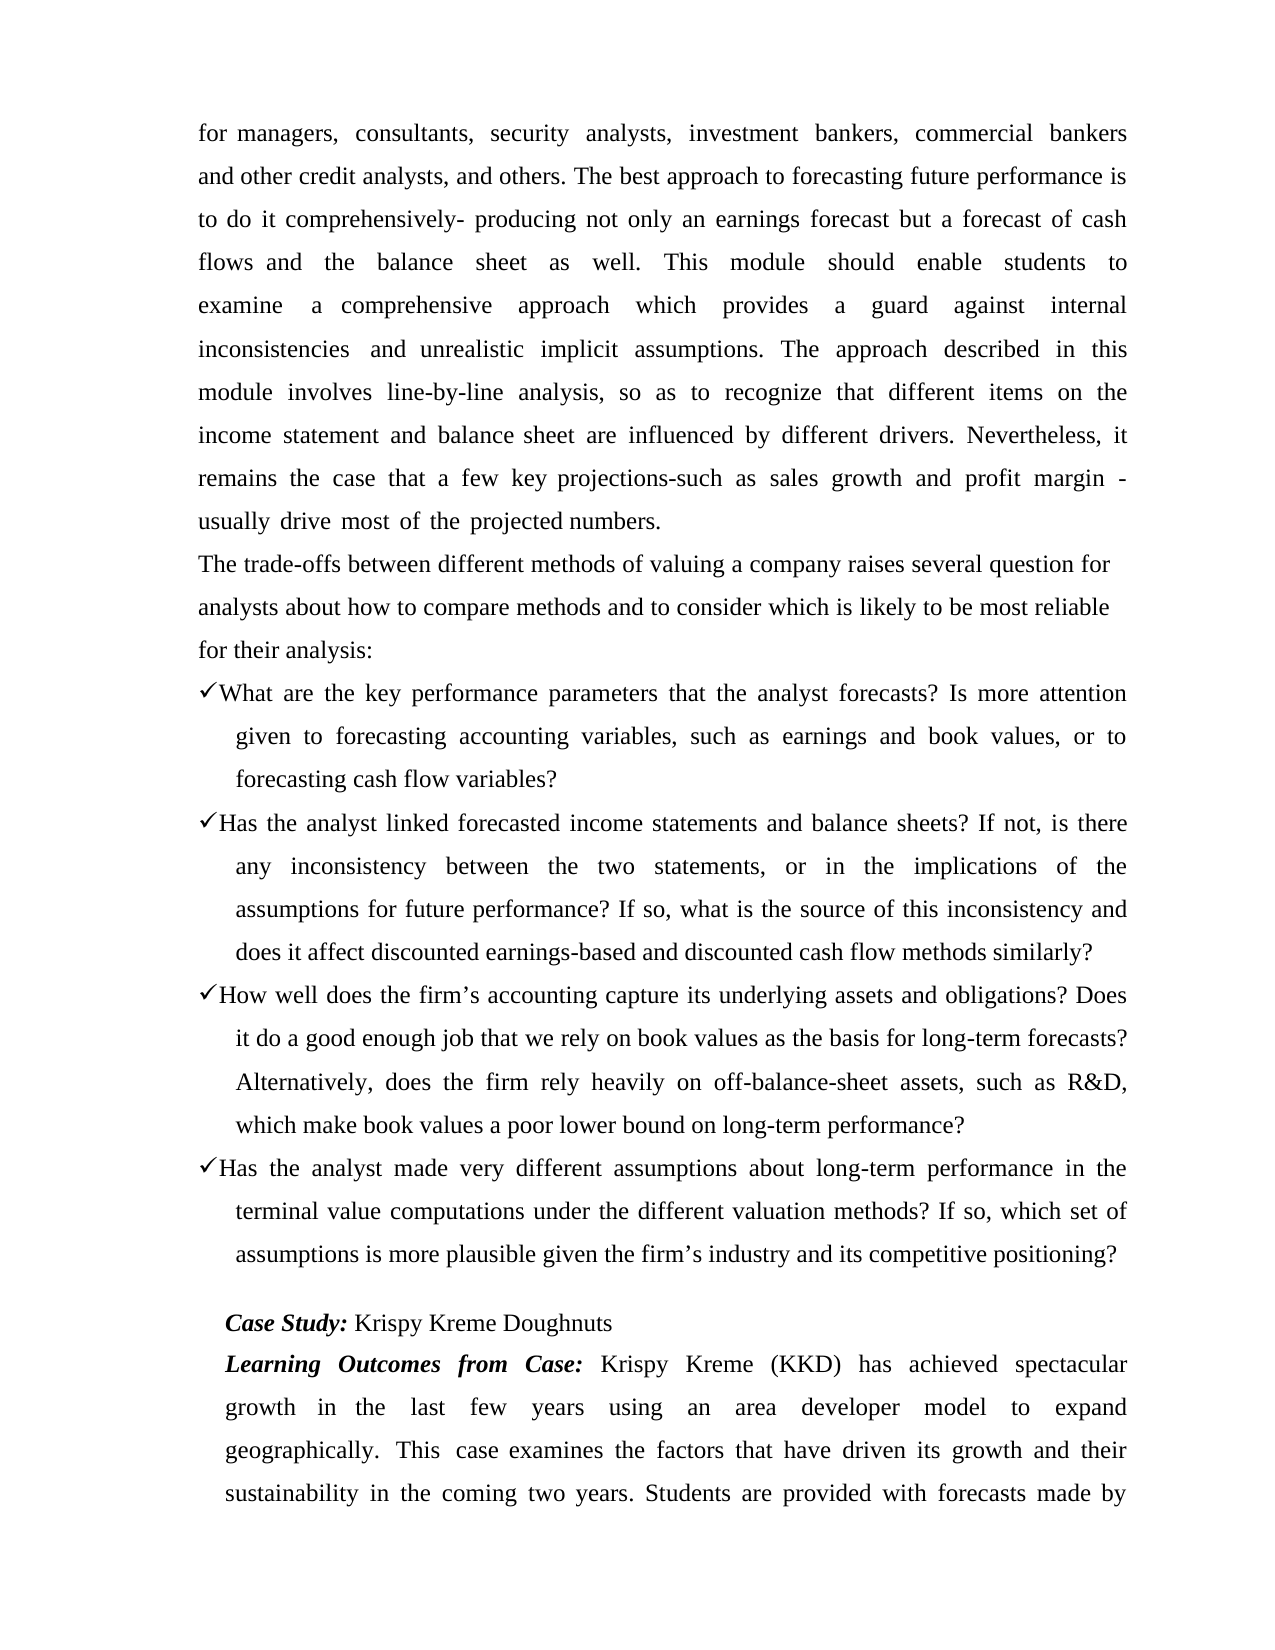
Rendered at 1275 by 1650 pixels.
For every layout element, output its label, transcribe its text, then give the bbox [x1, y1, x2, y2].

text Case Study: Krispy Kreme Doughnuts [225, 1308, 1188, 1337]
text How well does the firm’s accounting capture its underlying assets and obligations? Does it do a good enough job that we rely on book values as the basis for long-term forecasts? Alternatively, does the firm rely heavily on off-balance-sheet assets, such as R&D, which make book values a poor lower bound on long-term performance? [198, 980, 1127, 1138]
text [198, 118, 1127, 535]
text What are the key performance parameters that the analyst forecasts? Is more attention given to forecasting accounting variables, such as earnings and book values, or to forecasting cash flow variables? [198, 678, 1127, 793]
text The trade-offs between different methods of valuing a company raises several question for analysts about how to compare methods and to consider which is likely to be most reliable for their analysis: [198, 549, 1111, 664]
text Has the analyst made very different assumptions about long-term performance in the terminal value computations under the different valuation methods? If so, which set of assumptions is more plausible given the firm’s industry and its competitive positioning? [198, 1153, 1127, 1268]
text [225, 1349, 1127, 1507]
text Has the analyst linked forecasted income statements and balance sheets? If not, is there any inconsistency between the two statements, or in the implications of the assumptions for future performance? If so, what is the source of this inconsistency and does it affect discounted earnings-based and discounted cash flow methods similarly? [198, 808, 1127, 966]
